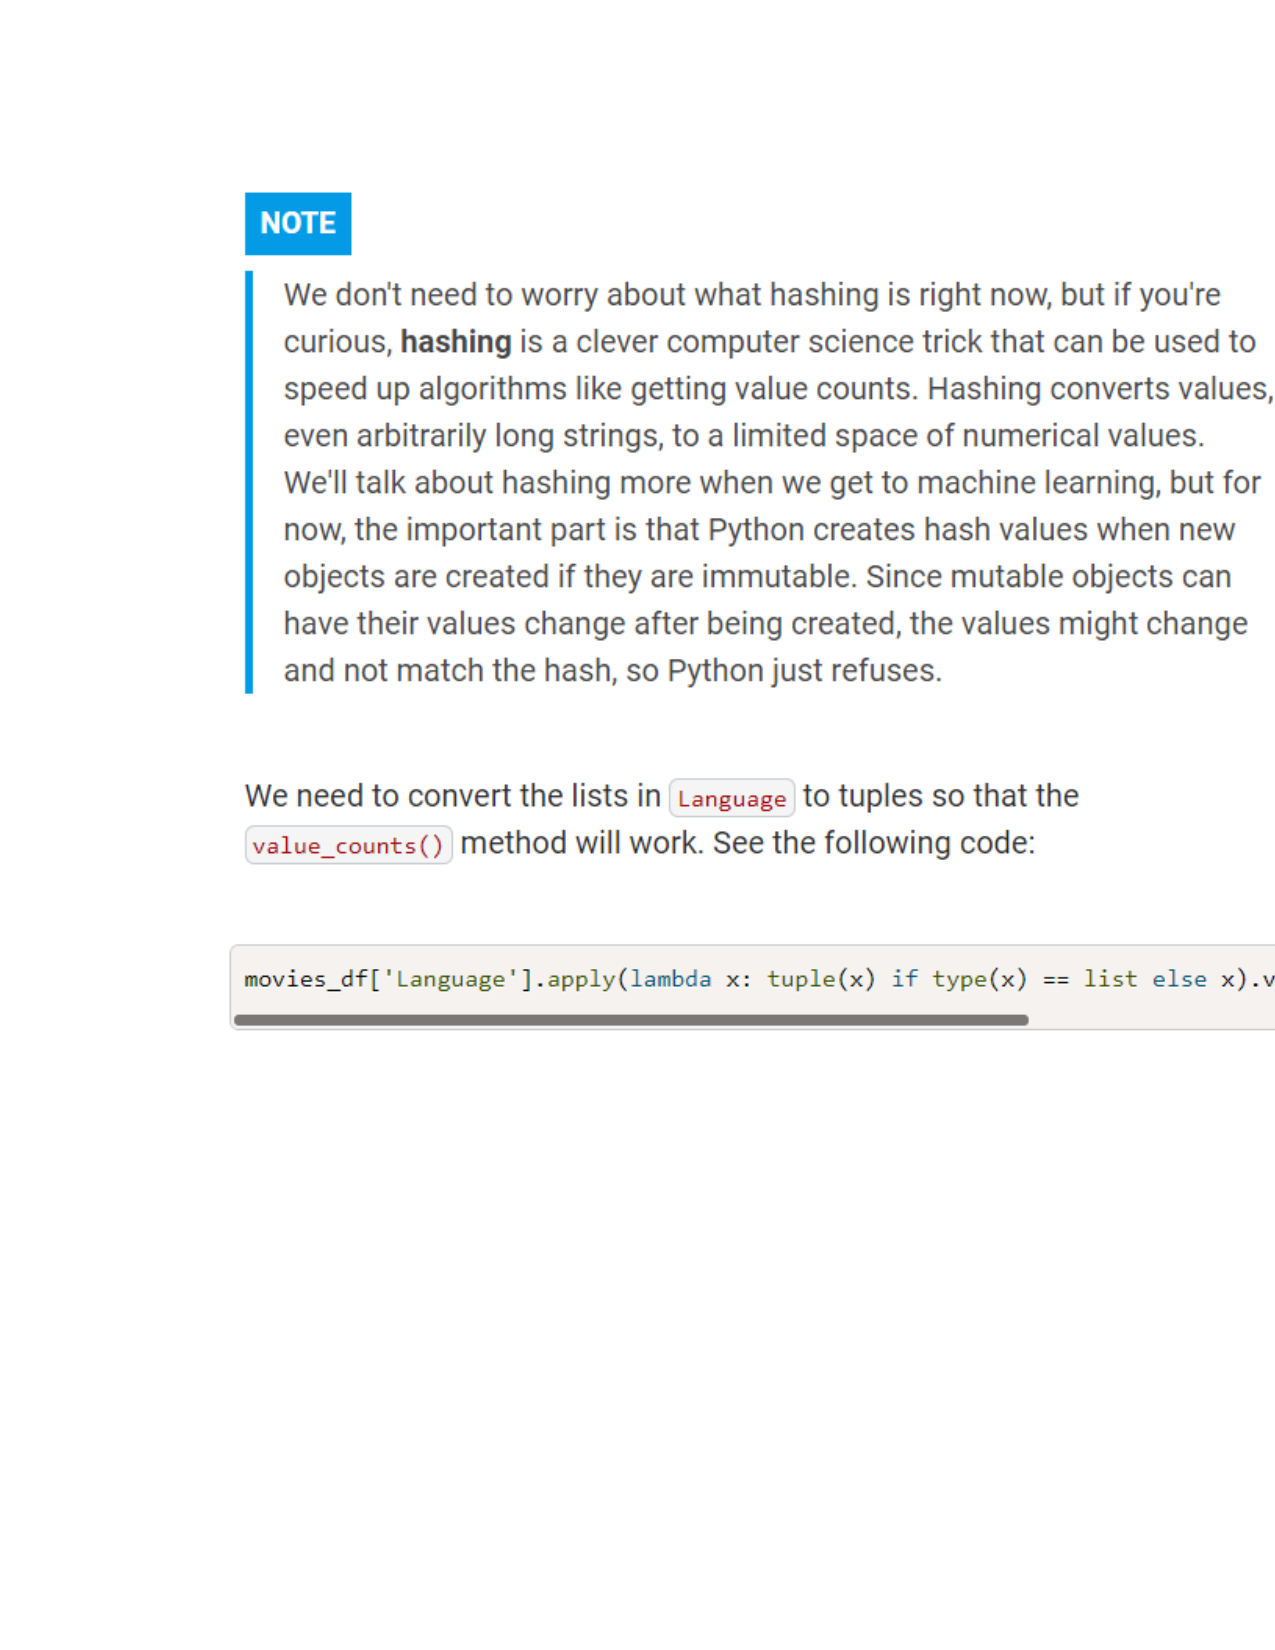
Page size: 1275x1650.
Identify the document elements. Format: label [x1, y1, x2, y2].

picture [150, 150, 1275, 1051]
